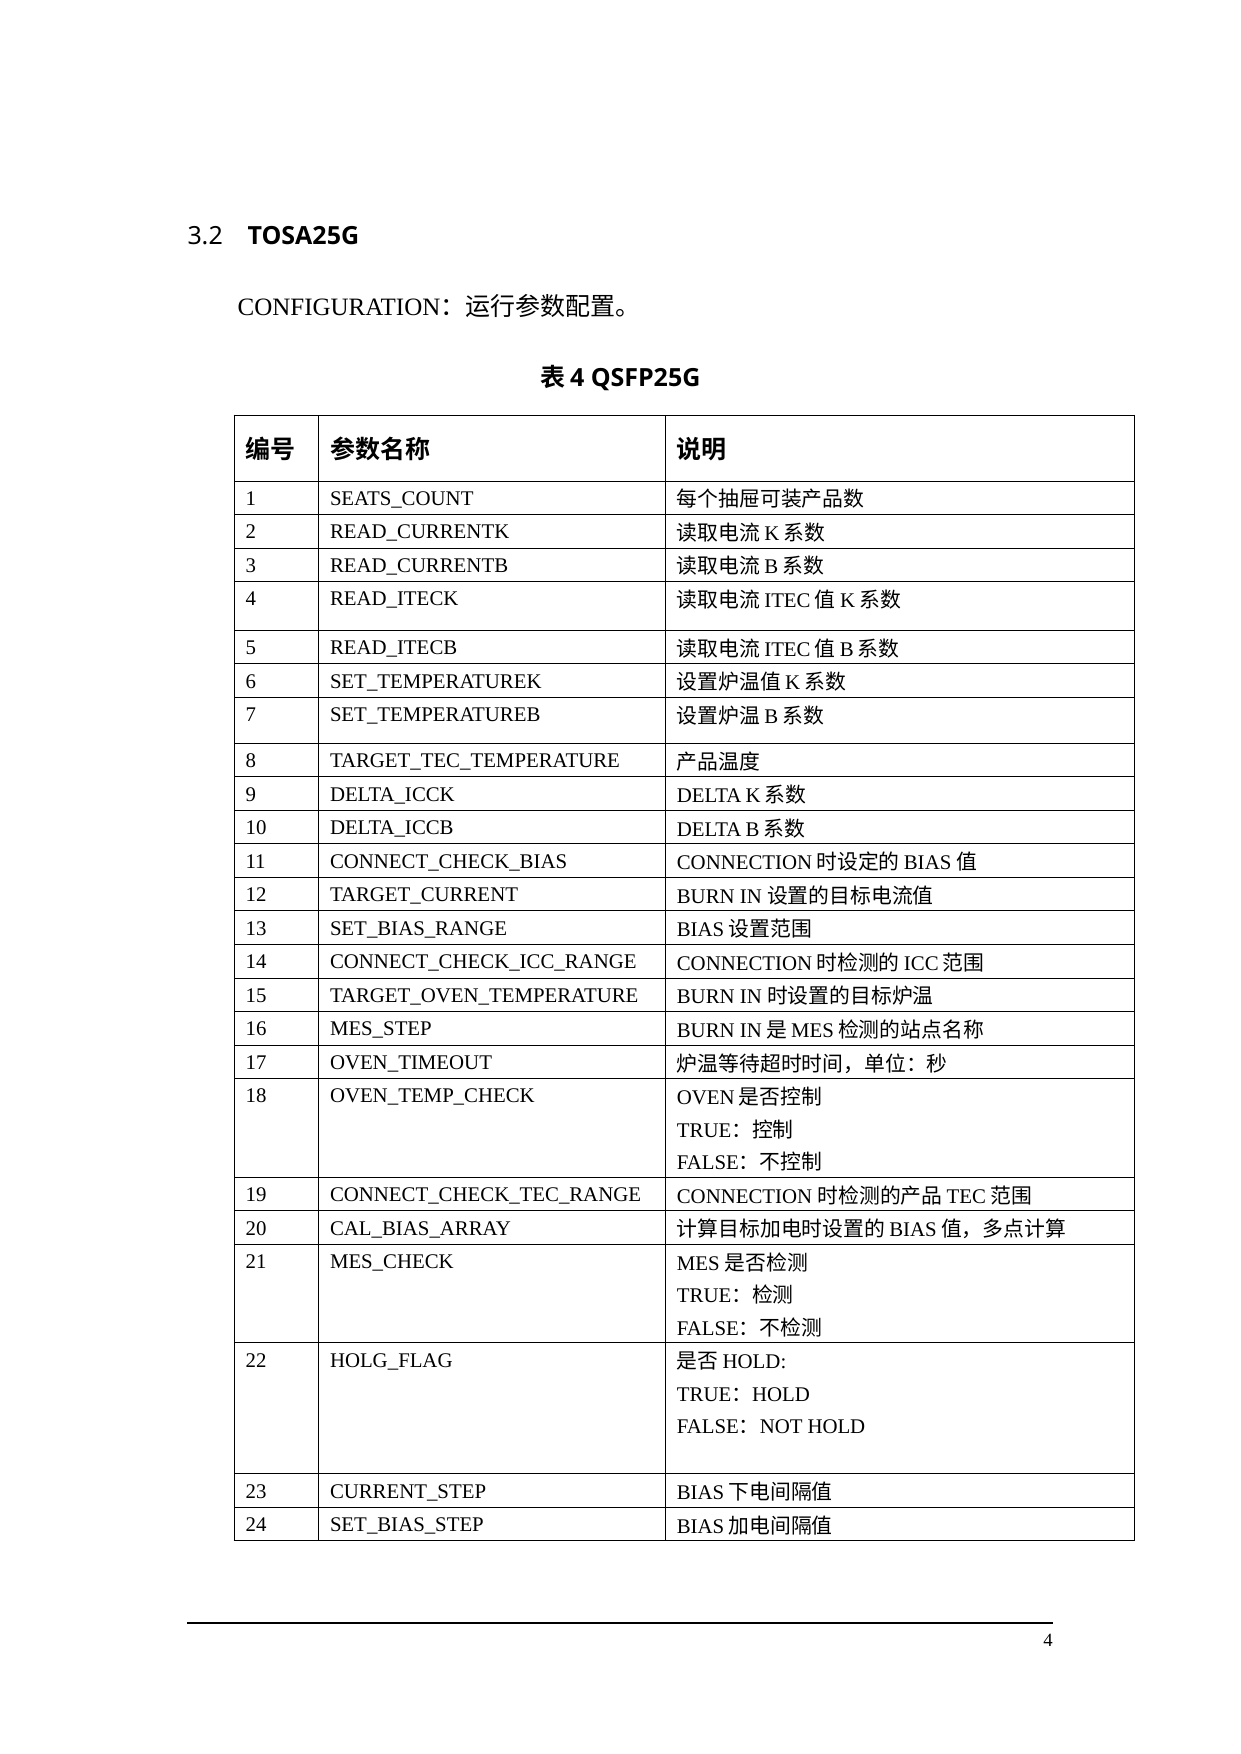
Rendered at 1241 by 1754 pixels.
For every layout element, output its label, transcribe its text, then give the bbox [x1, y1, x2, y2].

table_cell SEATS_COUNT [319, 482, 665, 514]
table_cell 18 [235, 1079, 318, 1177]
table_cell 17 [235, 1046, 318, 1078]
table_cell 读取电流B系数 [666, 549, 1134, 581]
table_cell CONNECT_CHECK_TEC_RANGE [319, 1178, 665, 1210]
table_cell TARGET_CURRENT [319, 878, 665, 910]
table_cell TARGET_OVEN_TEMPERATURE [319, 979, 665, 1011]
table_cell CURRENT_STEP [319, 1474, 665, 1507]
table_cell READ_ITECK [319, 582, 665, 630]
table_cell CONNECTION 时检测的产品TEC范围 [666, 1178, 1134, 1210]
table_cell READ_ITECB [319, 631, 665, 663]
table_cell 23 [235, 1474, 318, 1507]
table_cell 是否HOLD: TRUE：HOLD FALSE：NOT HOLD [666, 1343, 1134, 1473]
table_cell SET_BIAS_STEP [319, 1508, 665, 1540]
table_cell BIAS加电间隔值 [666, 1508, 1134, 1540]
table_cell BURN IN 设置的目标电流值 [666, 878, 1134, 910]
table_cell 10 [235, 811, 318, 843]
table_cell DELTA_ICCB [319, 811, 665, 843]
table_cell CONNECTION时检测的ICC范围 [666, 945, 1134, 977]
table_cell 16 [235, 1012, 318, 1044]
table_cell OVEN是否控制 TRUE：控制 FALSE：不控制 [666, 1079, 1134, 1177]
table_cell OVEN_TIMEOUT [319, 1046, 665, 1078]
table_cell 20 [235, 1211, 318, 1244]
table_cell 11 [235, 844, 318, 877]
table_cell BIAS下电间隔值 [666, 1474, 1134, 1507]
table_cell 24 [235, 1508, 318, 1540]
table_cell CONNECT_CHECK_ICC_RANGE [319, 945, 665, 977]
table_cell 22 [235, 1343, 318, 1473]
table_cell MES_CHECK [319, 1245, 665, 1342]
table_cell 每个抽屉可装产品数 [666, 482, 1134, 514]
table_cell READ_CURRENTK [319, 515, 665, 548]
table_cell CAL_BIAS_ARRAY [319, 1211, 665, 1244]
text 表4 QSFP25G [187, 343, 1053, 408]
table_cell DELTA_ICCK [319, 777, 665, 810]
table_cell 计算目标加电时设置的BIAS值，多点计算 [666, 1211, 1134, 1244]
table_cell 设置炉温值K系数 [666, 664, 1134, 697]
table_cell 设置炉温B系数 [666, 698, 1134, 743]
table_cell BIAS设置范围 [666, 911, 1134, 944]
table_cell 19 [235, 1178, 318, 1210]
table_cell MES 是否检测 TRUE：检测 FALSE：不检测 [666, 1245, 1134, 1342]
table_cell BURN IN 时设置的目标炉温 [666, 979, 1134, 1011]
table_cell READ_CURRENTB [319, 549, 665, 581]
subtitle TOSA25G [187, 201, 1053, 266]
table_cell TARGET_TEC_TEMPERATURE [319, 744, 665, 776]
table_header 参数名称 [319, 416, 665, 481]
table_cell DELTA B系数 [666, 811, 1134, 843]
table_cell 14 [235, 945, 318, 977]
table_cell 炉温等待超时时间，单位：秒 [666, 1046, 1134, 1078]
table_cell 15 [235, 979, 318, 1011]
table_cell 读取电流K系数 [666, 515, 1134, 548]
table_cell 8 [235, 744, 318, 776]
table_cell CONNECTION时设定的BIAS 值 [666, 844, 1134, 877]
table_cell 5 [235, 631, 318, 663]
table_cell BURN IN是MES检测的站点名称 [666, 1012, 1134, 1044]
table_cell 3 [235, 549, 318, 581]
text CONFIGURATION：运行参数配置。 [187, 272, 1053, 337]
table_cell OVEN_TEMP_CHECK [319, 1079, 665, 1177]
table_cell HOLG_FLAG [319, 1343, 665, 1473]
table_cell 6 [235, 664, 318, 697]
table_cell 13 [235, 911, 318, 944]
table_cell 读取电流ITEC值 K系数 [666, 582, 1134, 630]
table_cell SET_TEMPERATUREB [319, 698, 665, 743]
table_cell SET_BIAS_RANGE [319, 911, 665, 944]
table_cell 7 [235, 698, 318, 743]
table_cell 9 [235, 777, 318, 810]
table_header 编号 [235, 416, 318, 481]
table_cell 21 [235, 1245, 318, 1342]
table_cell MES_STEP [319, 1012, 665, 1044]
table_cell 产品温度 [666, 744, 1134, 776]
table_cell 4 [235, 582, 318, 630]
table_cell 2 [235, 515, 318, 548]
table_header 说明 [666, 416, 1134, 481]
table_cell 12 [235, 878, 318, 910]
table_cell 1 [235, 482, 318, 514]
table_cell 读取电流ITEC值B系数 [666, 631, 1134, 663]
table_cell CONNECT_CHECK_BIAS [319, 844, 665, 877]
table_cell DELTA K系数 [666, 777, 1134, 810]
table_cell SET_TEMPERATUREK [319, 664, 665, 697]
